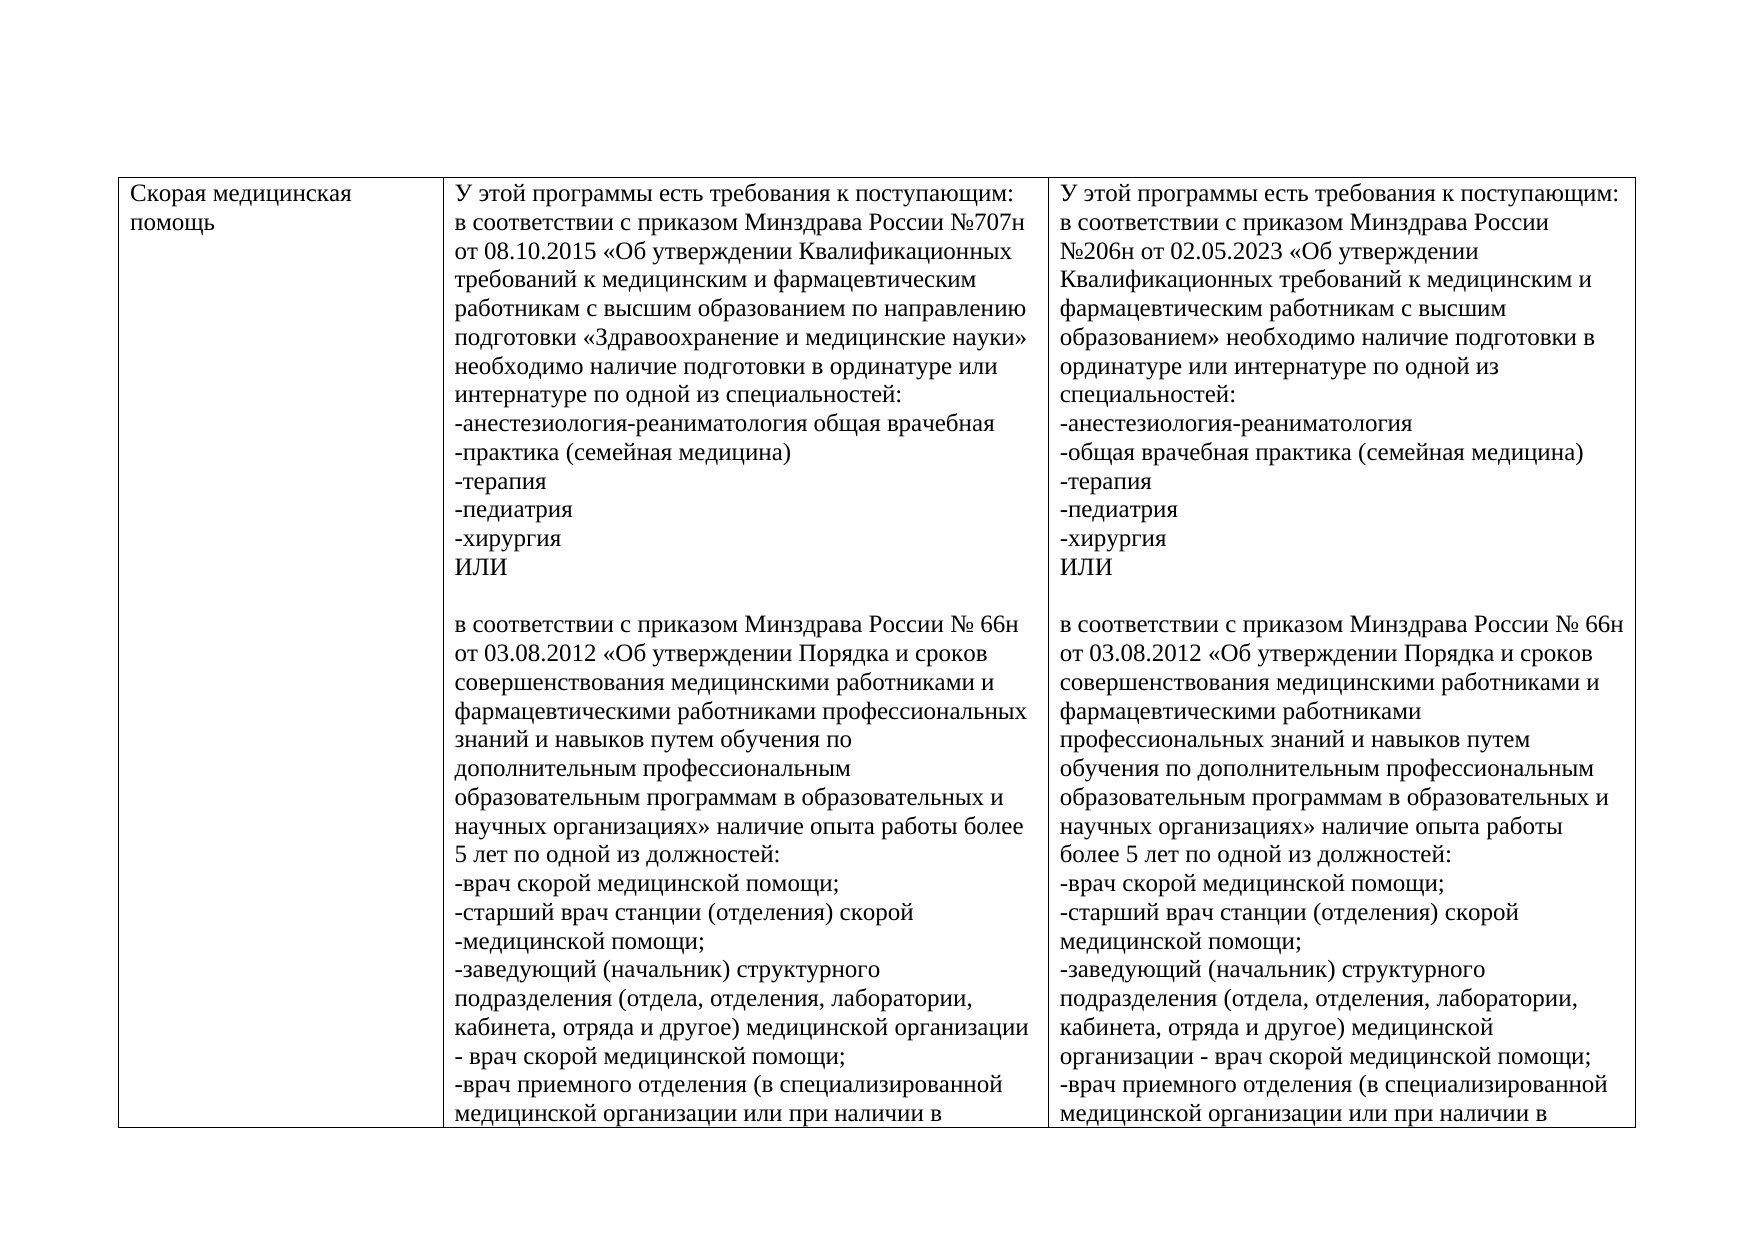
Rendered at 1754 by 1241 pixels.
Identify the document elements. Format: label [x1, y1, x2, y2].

table_cell [444, 178, 1048, 1127]
table_cell [1049, 178, 1635, 1127]
table_cell [119, 178, 443, 1127]
